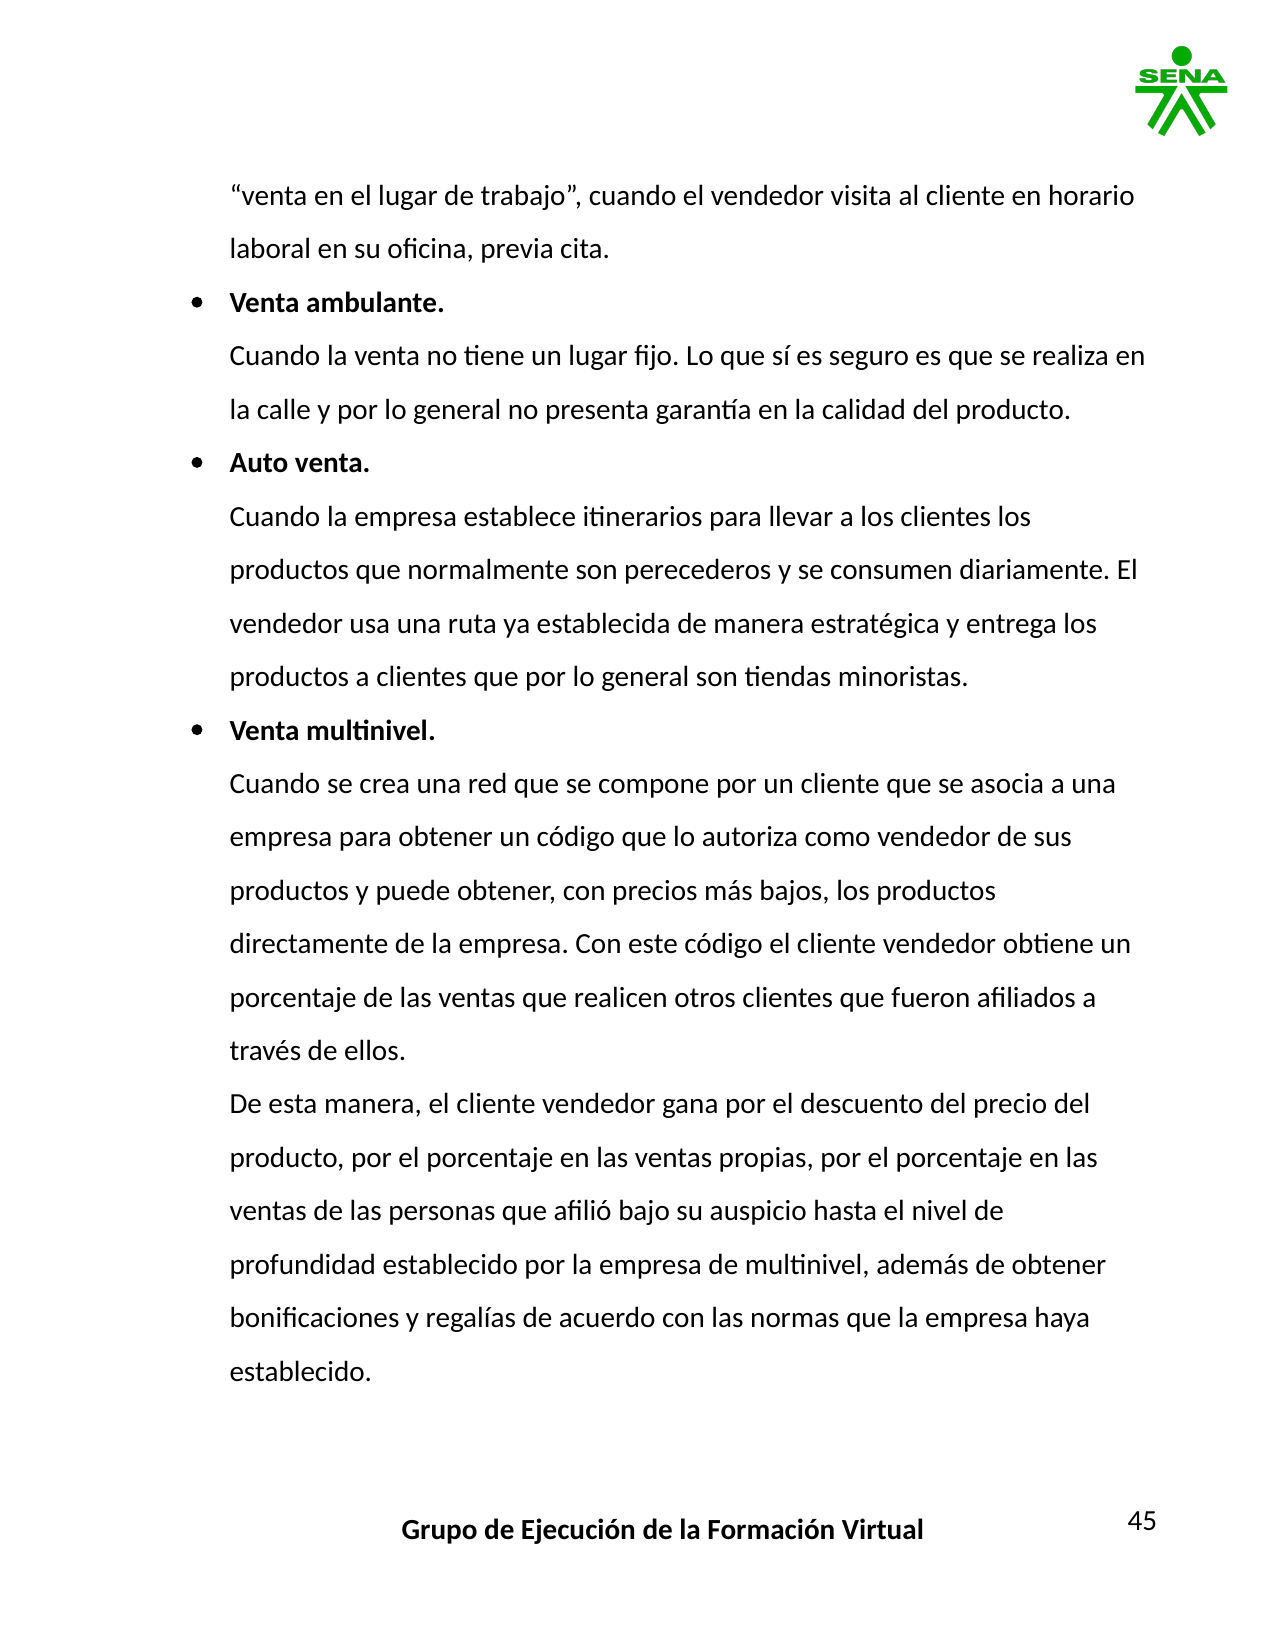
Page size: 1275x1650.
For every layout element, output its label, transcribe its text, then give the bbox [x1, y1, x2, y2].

list De esta manera, el cliente vendedor gana por el descuento del precio del producto, por el porcentaje en las ventas propias, por el porcentaje en las ventas de las personas que afilió bajo su auspicio hasta el nivel de profundidad establecido por la empresa de multinivel, además de obtener bonificaciones y regalías de acuerdo con las normas que la empresa haya establecido. [229, 1086, 1157, 1388]
list Venta multinivel. [192, 712, 1157, 747]
list Cuando se crea una red que se compone por un cliente que se asocia a una empresa para obtener un código que lo autoriza como vendedor de sus productos y puede obtener, con precios más bajos, los productos directamente de la empresa. Con este código el cliente vendedor obtiene un porcentaje de las ventas que realicen otros clientes que fueron afiliados a través de ellos. [229, 765, 1157, 1068]
list Auto venta. [192, 444, 1157, 480]
picture [1135, 46, 1228, 136]
list Cuando la venta no tiene un lugar fijo. Lo que sí es seguro es que se realiza en la calle y por lo general no presenta garantía en la calidad del producto. [229, 337, 1157, 427]
list Cuando la empresa establece itinerarios para llevar a los clientes los productos que normalmente son perecederos y se consumen diariamente. El vendedor usa una ruta ya establecida de manera estratégica y entrega los productos a clientes que por lo general son tiendas minoristas. [229, 498, 1157, 694]
list Venta ambulante. [192, 284, 1157, 320]
